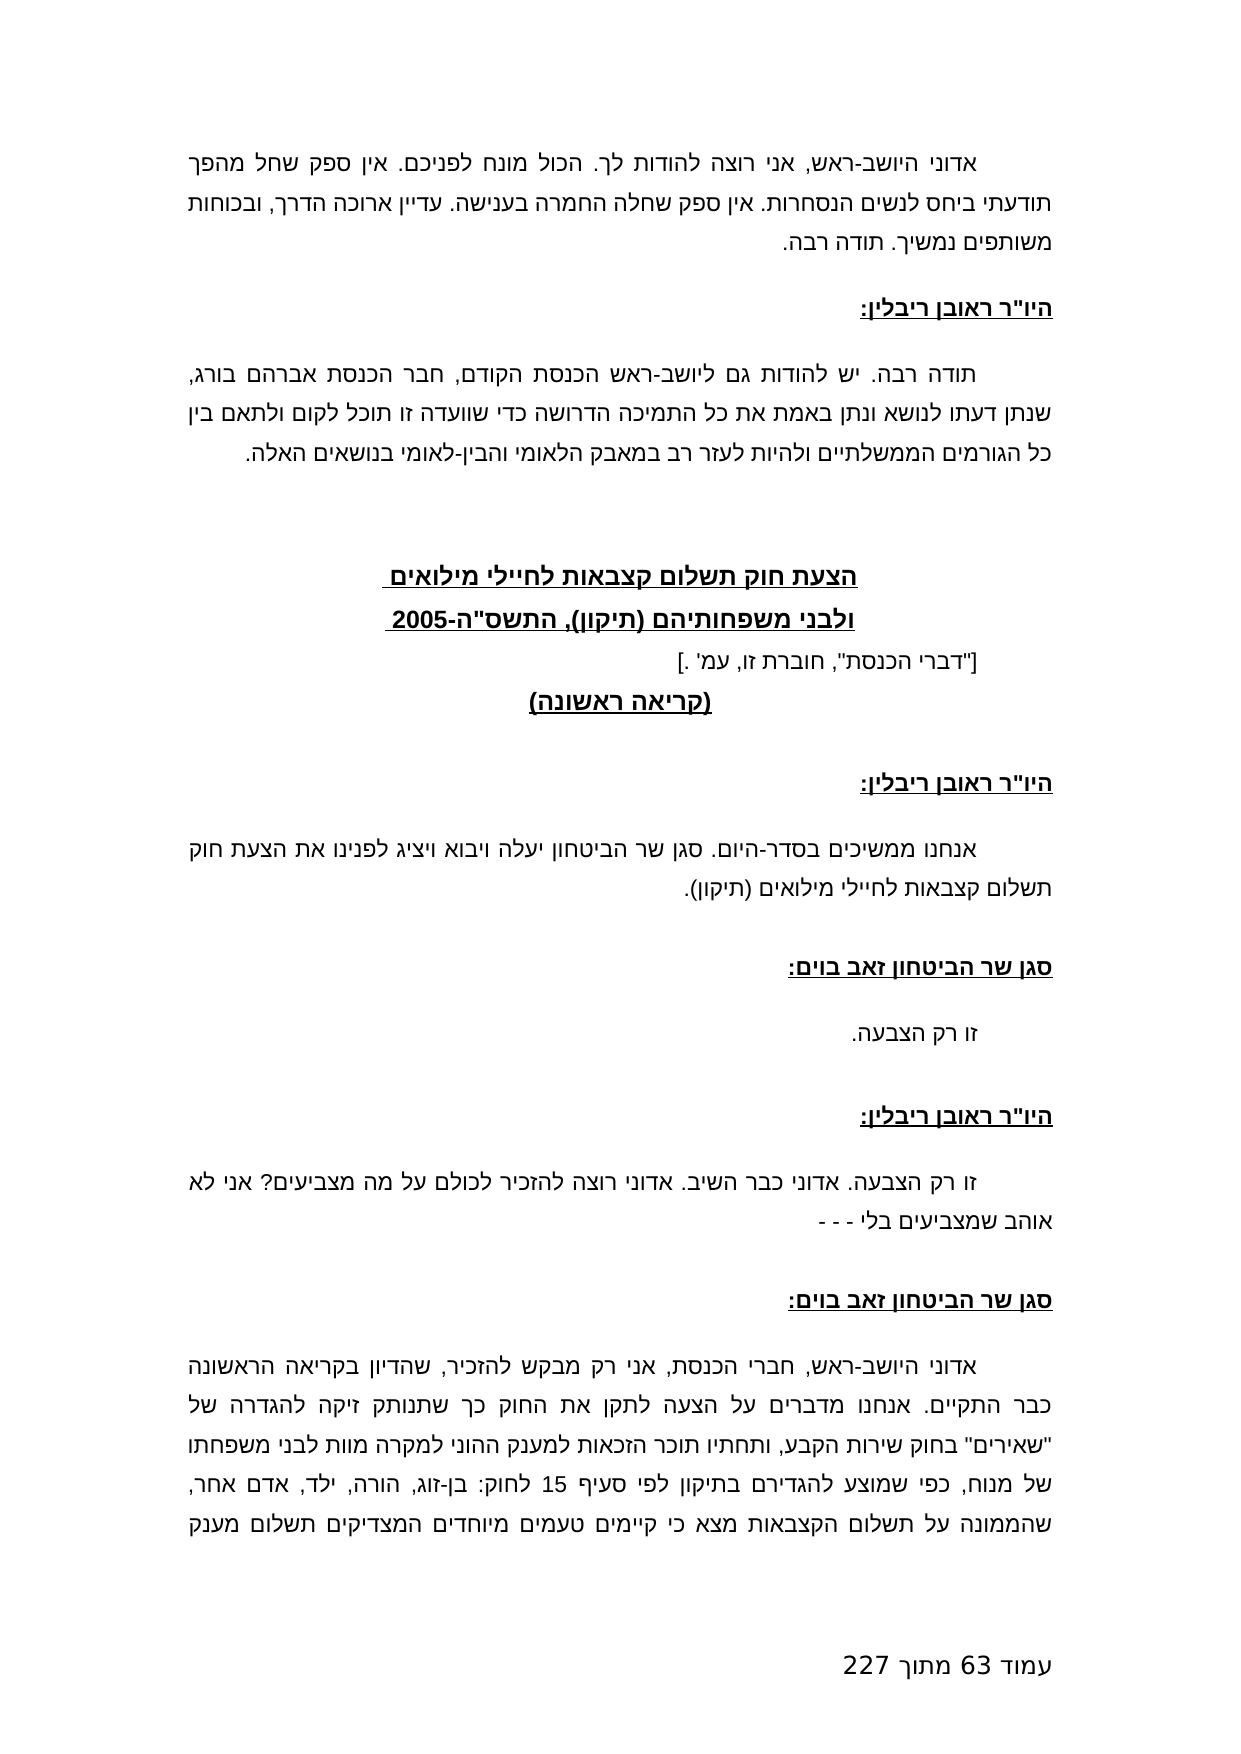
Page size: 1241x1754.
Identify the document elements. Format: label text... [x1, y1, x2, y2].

text תודה רבה. יש להודות גם ליושב-ראש הכנסת הקודם, חבר הכנסת אברהם בורג, שנתן דעתו לנושא ונתן באמת את כל התמיכה הדרושה כדי שוועדה זו תוכל לקום ולתאם בין כל הגורמים הממשלתיים ולהיות לעזר רב במאבק הלאומי והבין-לאומי בנושאים האלה. [187, 361, 1053, 466]
text ["דברי הכנסת", חוברת זו, עמ' .] [187, 648, 1053, 674]
text (קריאה ראשונה) [187, 687, 1053, 716]
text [187, 1353, 1053, 1537]
text היו"ר ראובן ריבלין: [187, 770, 1053, 796]
text אנחנו ממשיכים בסדר-היום. סגן שר הביטחון יעלה ויבוא ויציג לפנינו את הצעת חוק תשלום קצבאות לחיילי מילואים (תיקון). [187, 836, 1053, 902]
text סגן שר הביטחון זאב בוים: [187, 954, 1053, 981]
text היו"ר ראובן ריבלין: [187, 1103, 1053, 1129]
text סגן שר הביטחון זאב בוים: [187, 1287, 1053, 1313]
text זו רק הצבעה. אדוני כבר השיב. אדוני רוצה להזכיר לכולם על מה מצביעים? אני לא אוהב שמצביעים בלי - - - [187, 1168, 1053, 1234]
text אדוני היושב-ראש, אני רוצה להודות לך. הכול מונח לפניכם. אין ספק שחל מהפך תודעתי ביחס לנשים הנסחרות. אין ספק שחלה החמרה בענישה. עדיין ארוכה הדרך, ובכוחות משותפים נמשיך. תודה רבה. [187, 150, 1053, 255]
text היו"ר ראובן ריבלין: [187, 295, 1053, 321]
text הצעת חוק תשלום קצבאות לחיילי מילואים ולבני משפחותיהם (תיקון), התשס"ה-2005 [187, 562, 1053, 633]
text זו רק הצבעה. [187, 1020, 1053, 1046]
